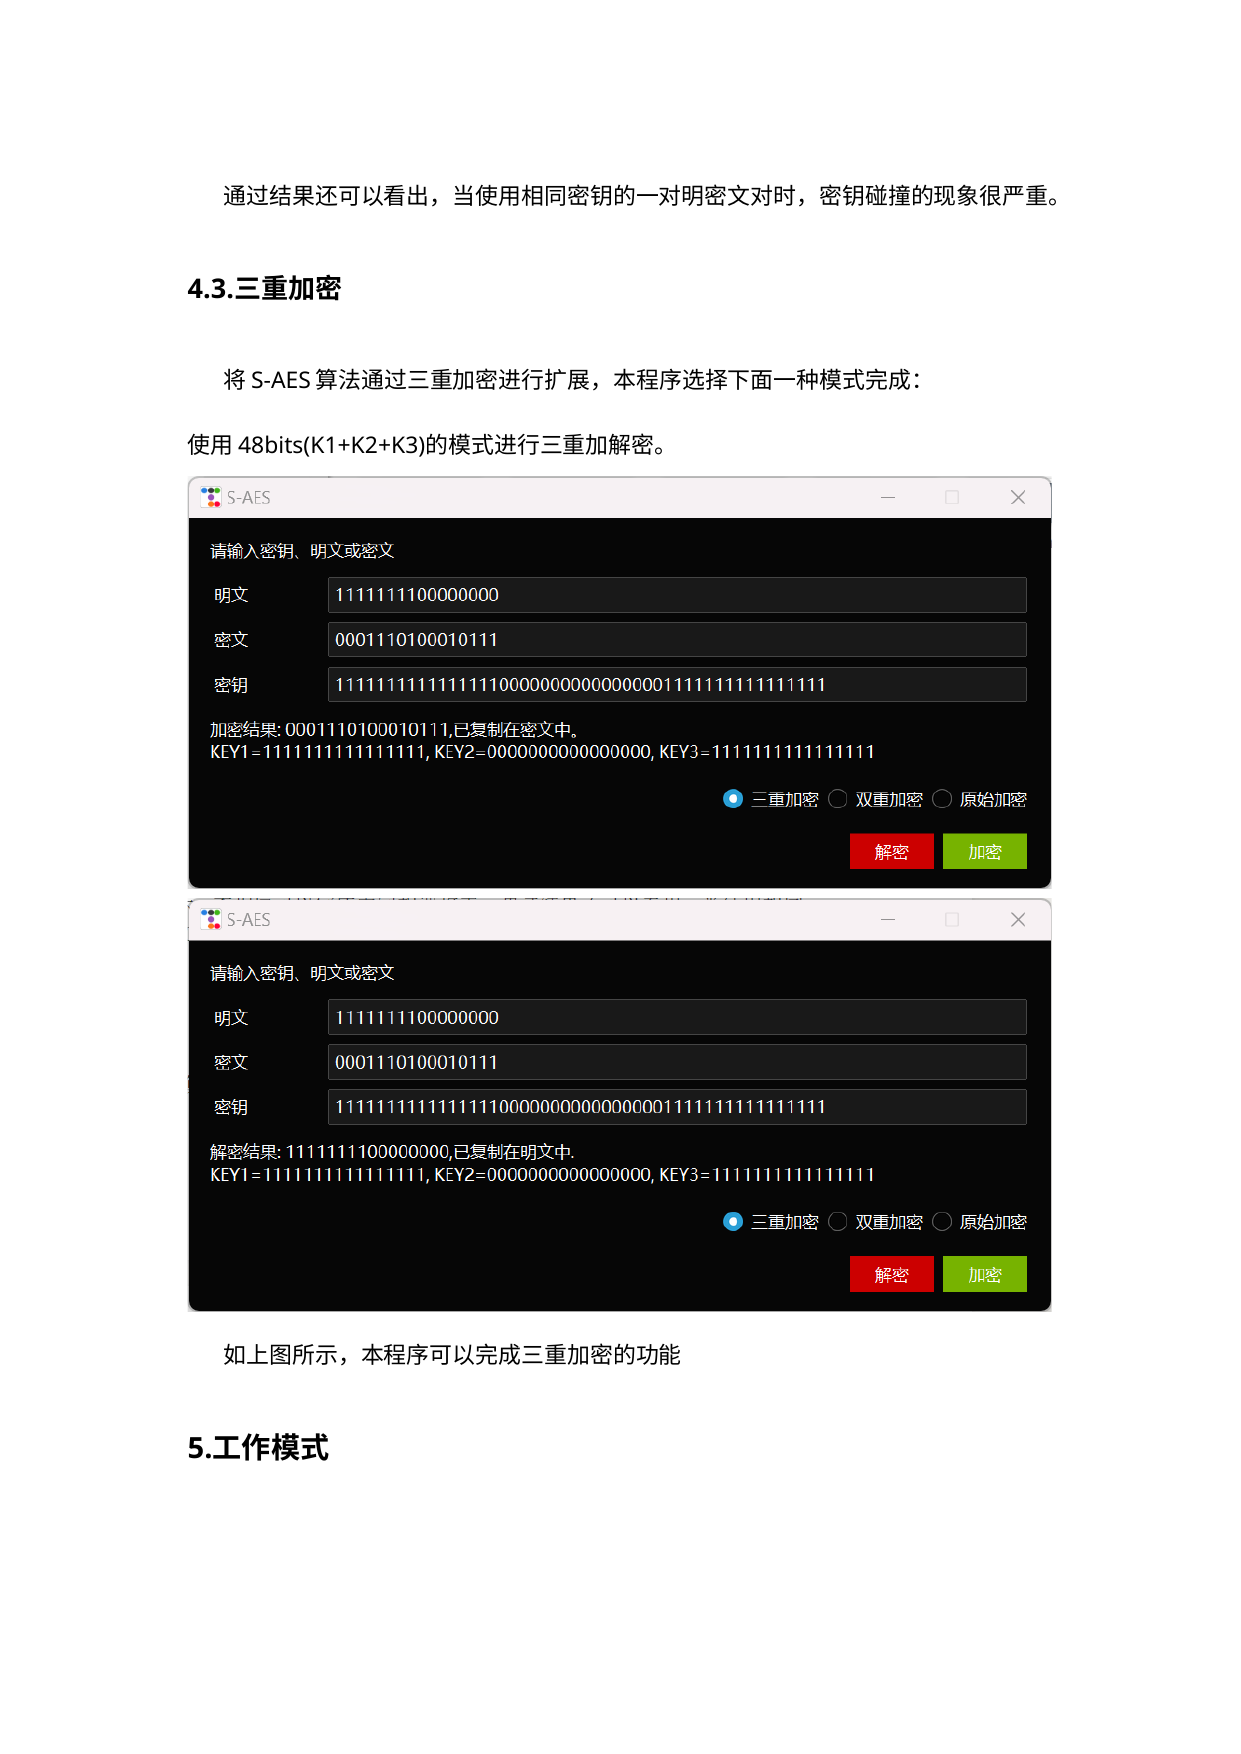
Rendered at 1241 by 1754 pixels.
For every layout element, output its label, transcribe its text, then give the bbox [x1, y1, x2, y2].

text 通过结果还可以看出，当使用相同密钥的一对明密文对时，密钥碰撞的现象很严重。 [187, 162, 1053, 227]
picture [187, 476, 1052, 889]
text 将S-AES算法通过三重加密进行扩展，本程序选择下面一种模式完成： [187, 346, 1053, 411]
text 如上图所示，本程序可以完成三重加密的功能 [187, 1321, 1053, 1386]
text 4.3.三重加密 [187, 254, 1053, 319]
text 使用48bits(K1+K2+K3)的模式进行三重加解密。 [187, 411, 1053, 476]
picture [187, 898, 1052, 1312]
text 5.工作模式 [187, 1413, 1053, 1478]
